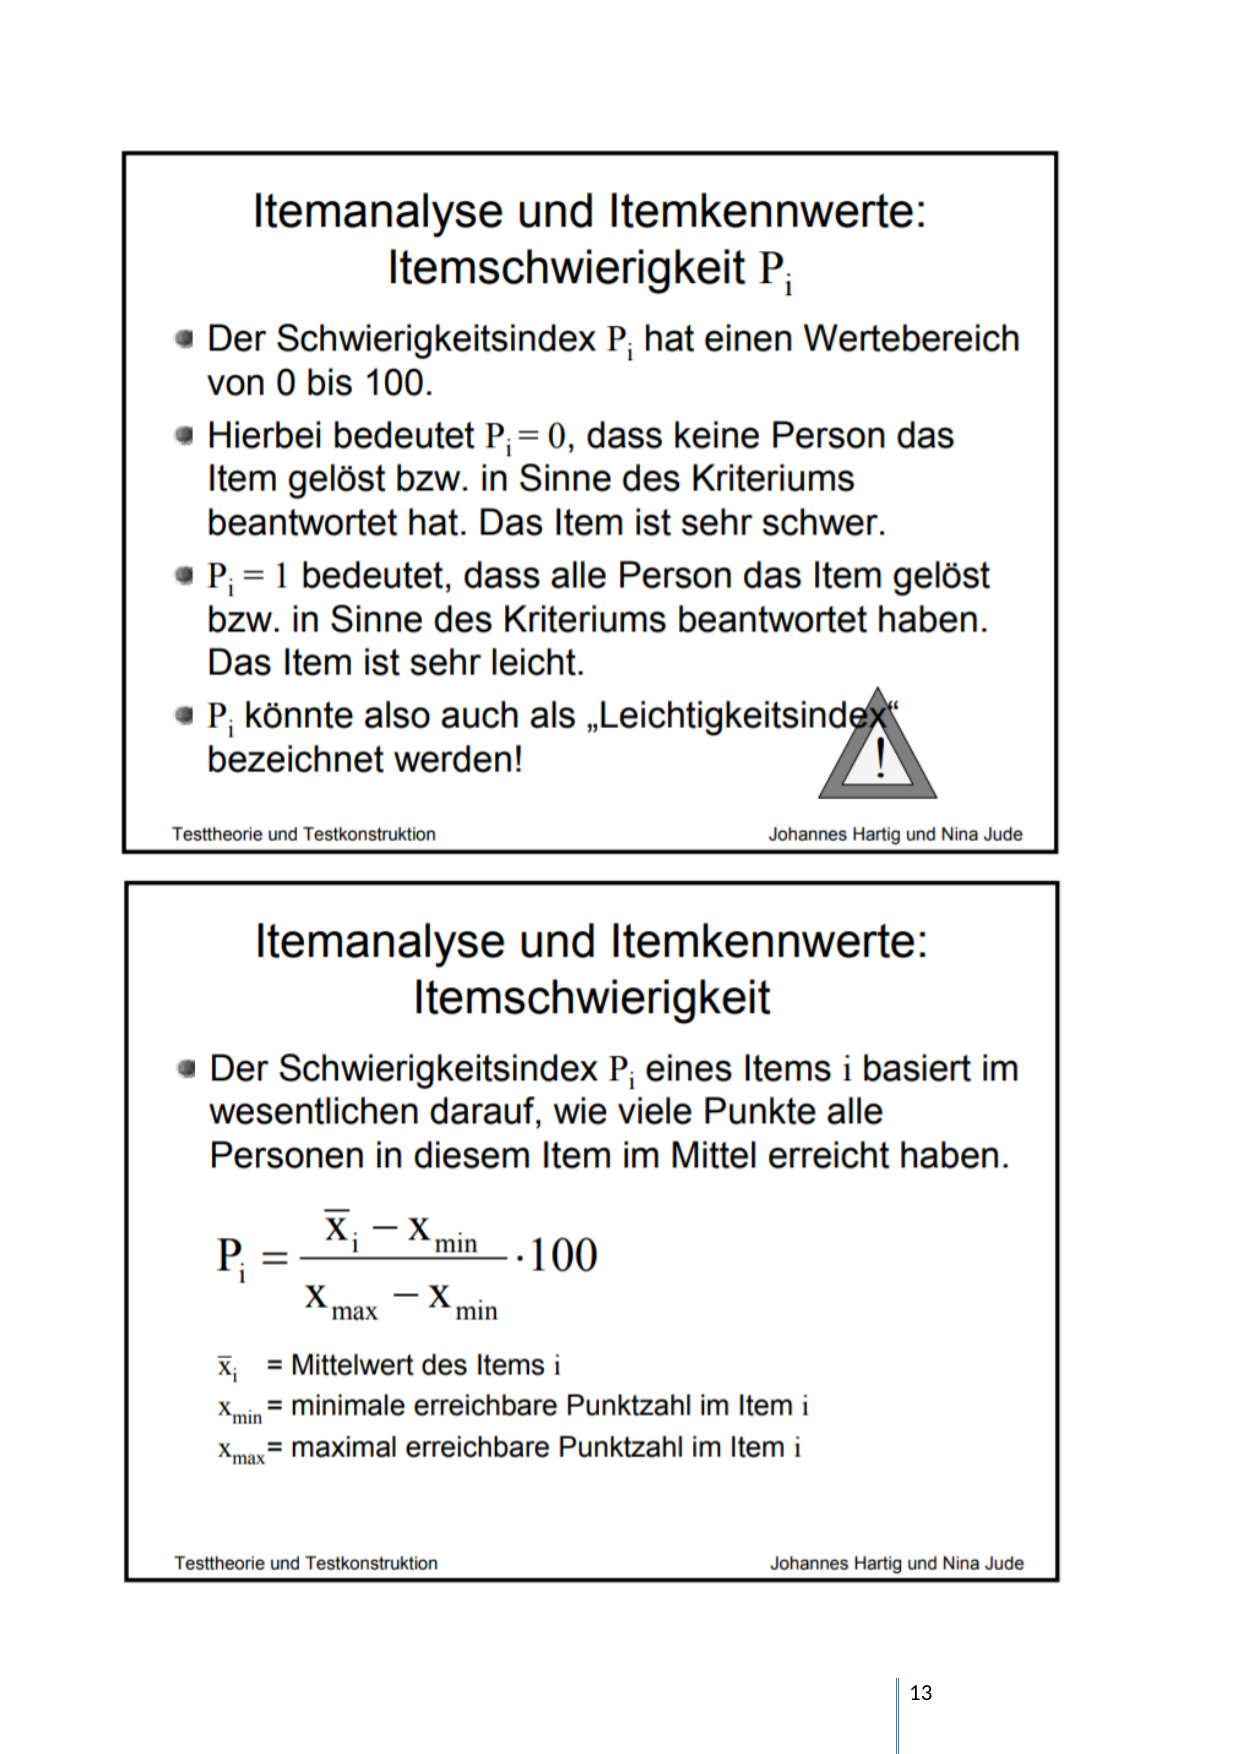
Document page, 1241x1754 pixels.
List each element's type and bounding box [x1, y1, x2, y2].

picture [118, 876, 1064, 1587]
picture [118, 147, 1064, 858]
